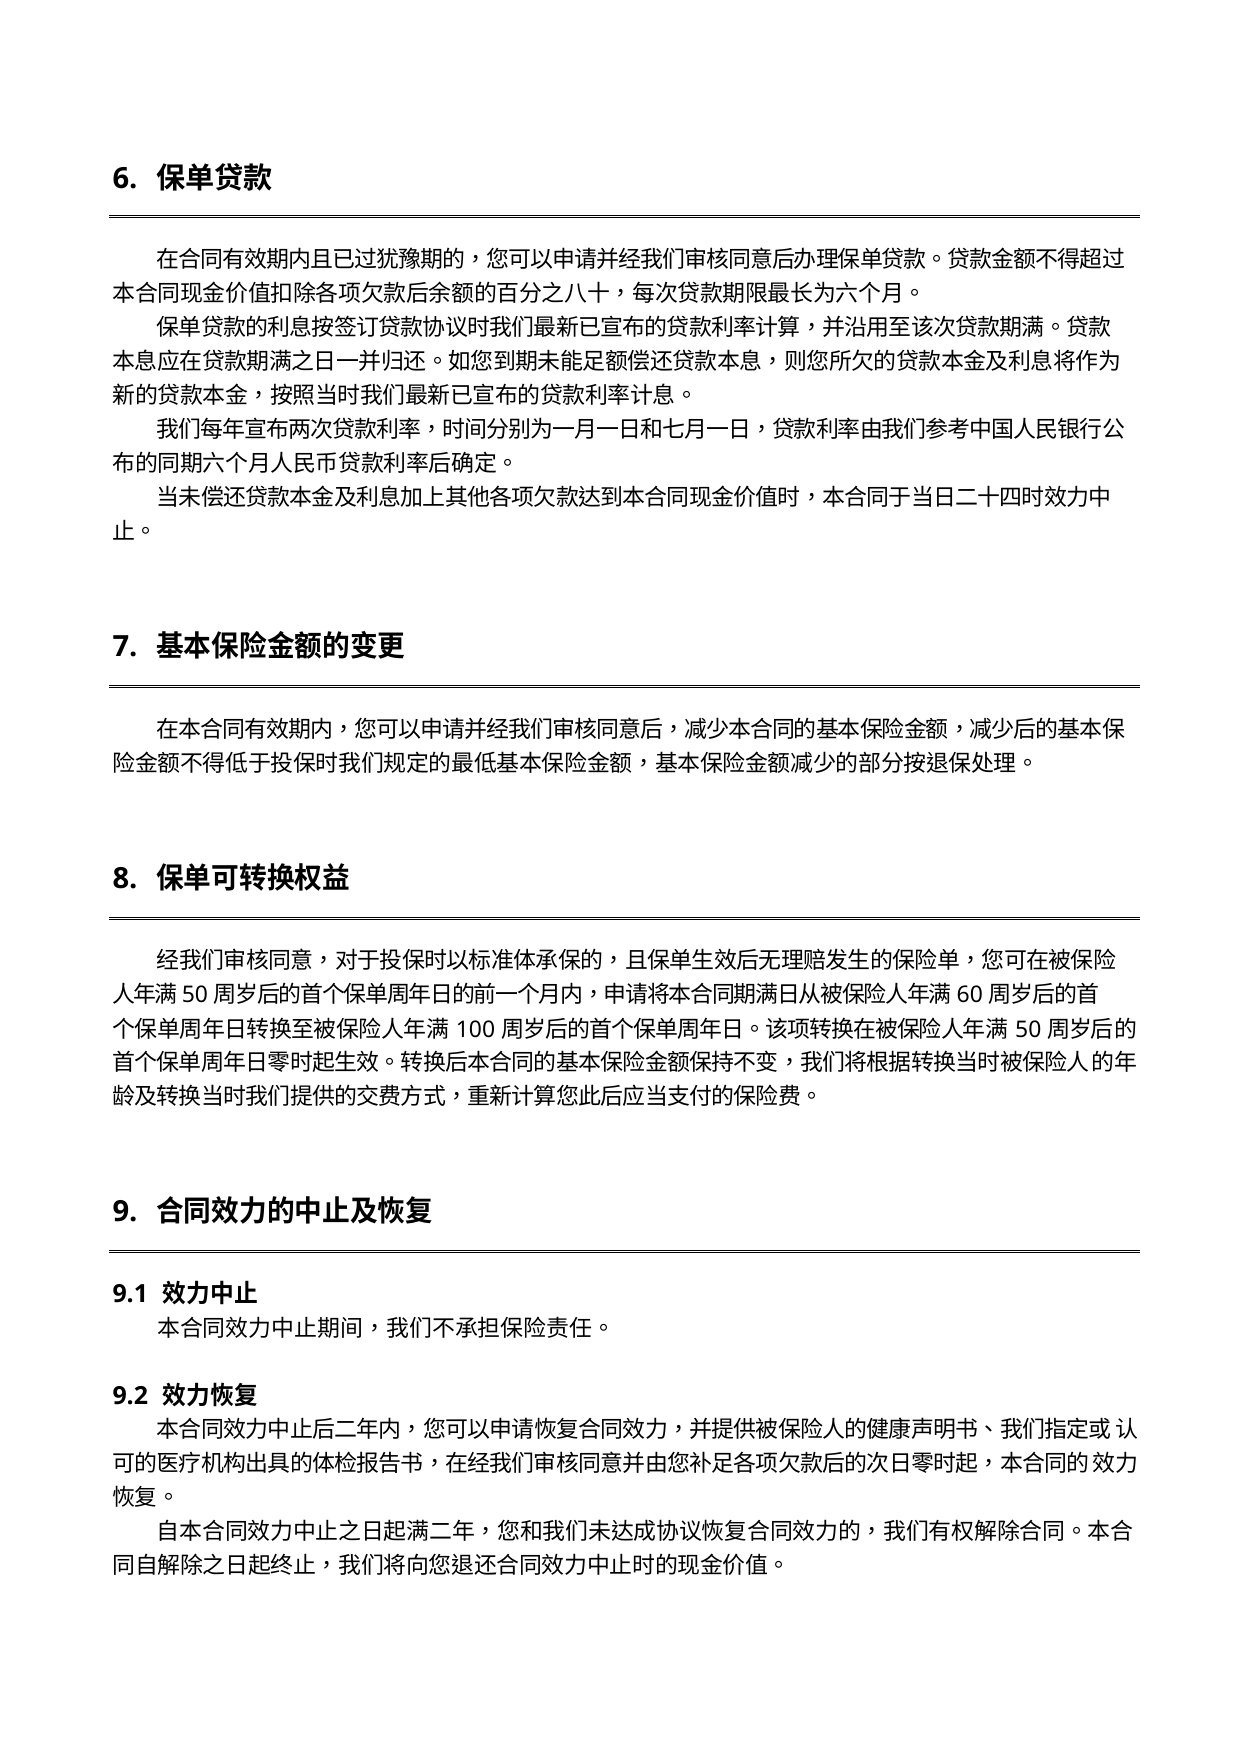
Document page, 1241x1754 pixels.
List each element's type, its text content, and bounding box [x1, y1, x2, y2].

text 自本合同效力中止之日起满二年，您和我们未达成协议恢复合同效力的，我们有权解除合同。本合同自解除之日起终止，我们将向您退还合同效力中止时的现金价值。 [112, 1515, 1138, 1580]
text 在合同有效期内且已过犹豫期的，您可以申请并经我们审核同意后办理保单贷款。贷款金额不得超过本合同现金价值扣除各项欠款后余额的百分之八十，每次贷款期限最长为六个月。 [112, 243, 1132, 308]
subtitle 效力恢复 [112, 1377, 1151, 1411]
text 个保单周年日转换至被保险人年满 100 周岁后的首个保单周年日。该项转换在被保险人年满 50 周岁后的首个保单周年日零时起生效。转换后本合同的基本保险金额保持不变，我们将根据转换当时被保险人的年龄及转换当时我们提供的交费方式，重新计算您此后应当支付的保险费。 [112, 1012, 1137, 1111]
text 本合同效力中止期间，我们不承担保险责任。 [157, 1312, 1151, 1343]
subtitle 效力中止 [112, 1276, 1151, 1310]
subtitle 保单可转换权益 [112, 857, 1151, 897]
text 在本合同有效期内，您可以申请并经我们审核同意后，减少本合同的基本保险金额，减少后的基本保险金额不得低于投保时我们规定的最低基本保险金额，基本保险金额减少的部分按退保处理。 [112, 713, 1131, 778]
text 经我们审核同意，对于投保时以标准体承保的，且保单生效后无理赔发生的保险单，您可在被保险人年满 50 周岁后的首个保单周年日的前一个月内，申请将本合同期满日从被保险人年满 60 周岁后的首 [112, 944, 1138, 1009]
subtitle 保单贷款 [112, 158, 1151, 196]
text 我们每年宣布两次贷款利率，时间分别为一月一日和七月一日，贷款利率由我们参考中国人民银行公布的同期六个月人民币贷款利率后确定。 [112, 413, 1132, 478]
subtitle 基本保险金额的变更 [112, 626, 1151, 665]
text 当未偿还贷款本金及利息加上其他各项欠款达到本合同现金价值时，本合同于当日二十四时效力中止。 [112, 481, 1132, 546]
subtitle 合同效力的中止及恢复 [112, 1191, 1151, 1230]
text 保单贷款的利息按签订贷款协议时我们最新已宣布的贷款利率计算，并沿用至该次贷款期满。贷款本息应在贷款期满之日一并归还。如您到期未能足额偿还贷款本息，则您所欠的贷款本金及利息将作为新的贷款本金，按照当时我们最新已宣布的贷款利率计息。 [112, 311, 1131, 410]
text 本合同效力中止后二年内，您可以申请恢复合同效力，并提供被保险人的健康声明书、我们指定或认可的医疗机构出具的体检报告书，在经我们审核同意并由您补足各项欠款后的次日零时起，本合同的效力恢复。 [112, 1413, 1138, 1512]
